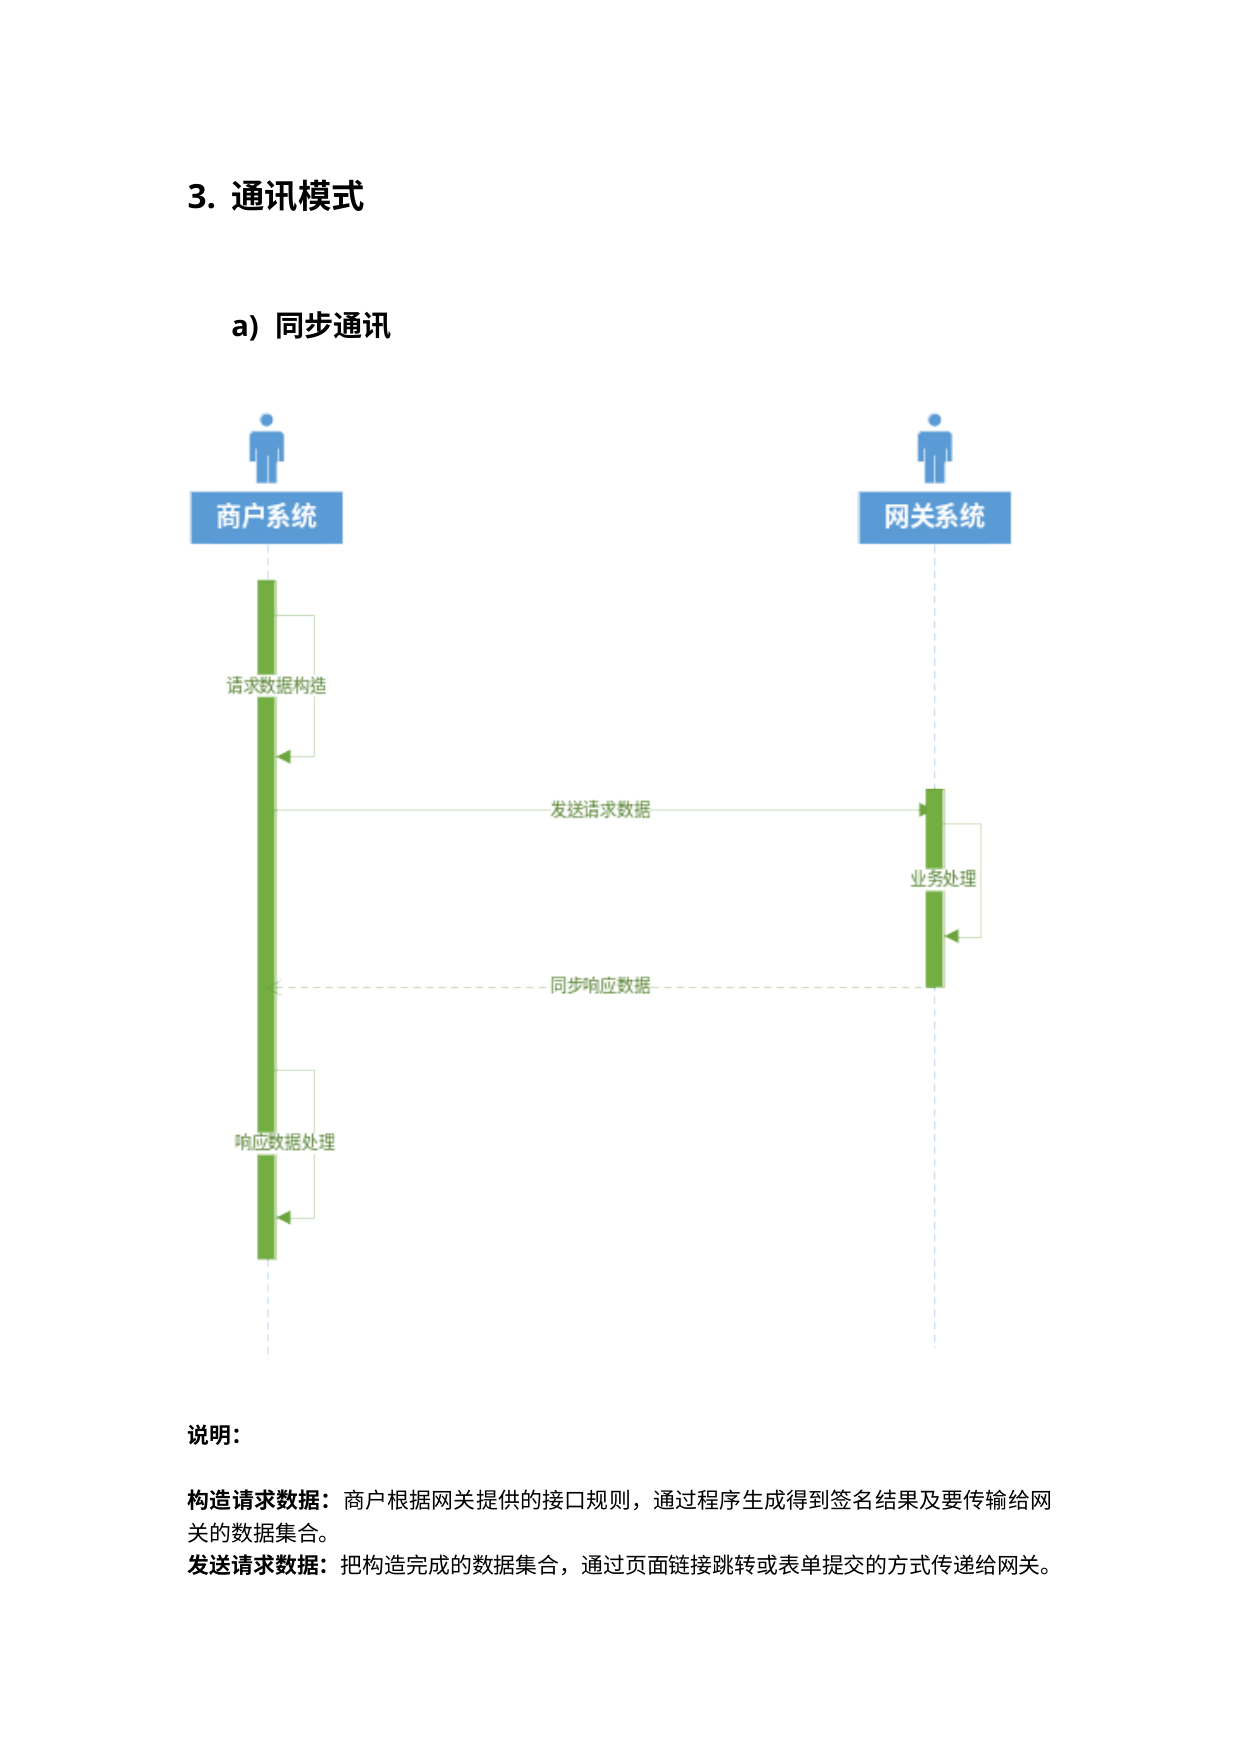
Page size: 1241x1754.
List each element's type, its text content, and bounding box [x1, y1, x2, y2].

text 构造请求数据：商户根据网关提供的接口规则，通过程序生成得到签名结果及要传输给网关的数据集合。 [187, 1483, 1053, 1548]
subtitle 通讯模式 [187, 162, 1053, 227]
text 发送请求数据：把构造完成的数据集合，通过页面链接跳转或表单提交的方式传递给网关。 [187, 1548, 1053, 1580]
subtitle 同步通讯 [231, 291, 1053, 356]
text 说明： [187, 1418, 1053, 1450]
